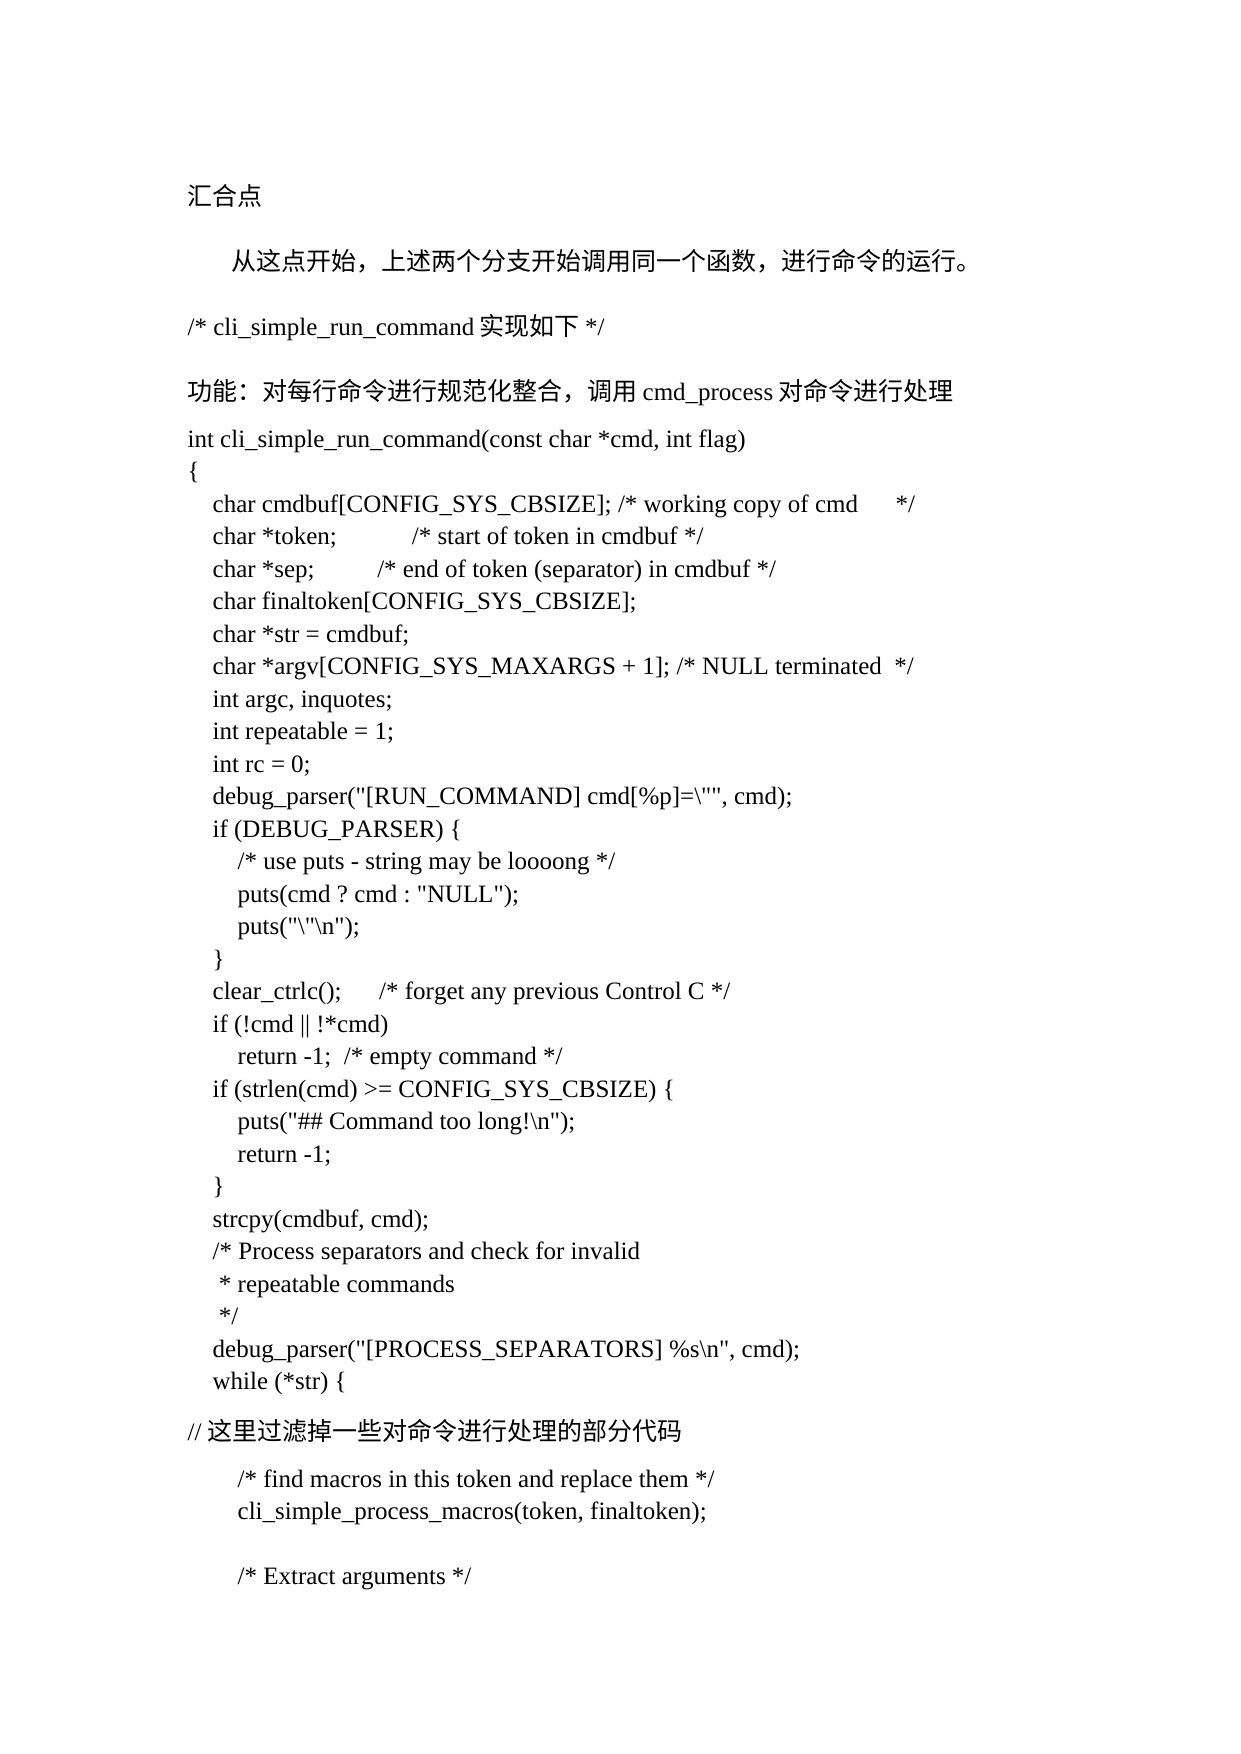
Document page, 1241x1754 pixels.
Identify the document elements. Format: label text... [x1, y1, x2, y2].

text cli_simple_process_macros(token, finaltoken); [187, 1494, 1053, 1527]
text 从这点开始，上述两个分支开始调用同一个函数，进行命令的运行。 [187, 227, 1053, 292]
text } [187, 1169, 1053, 1202]
text */ [187, 1299, 1053, 1332]
text { [187, 454, 1053, 487]
text return -1; [187, 1137, 1053, 1169]
text puts(cmd ? cmd : "NULL"); [187, 877, 1053, 909]
text /* find macros in this token and replace them */ [187, 1462, 1053, 1494]
text char *sep; /* end of token (separator) in cmdbuf */ [187, 552, 1053, 584]
text int repeatable = 1; [187, 714, 1053, 747]
text clear_ctrlc(); /* forget any previous Control C */ [187, 974, 1053, 1007]
text char cmdbuf[CONFIG_SYS_CBSIZE]; /* working copy of cmd */ [187, 487, 1053, 519]
text int cli_simple_run_command(const char *cmd, int flag) [187, 422, 1053, 454]
text while (*str) { [187, 1364, 1053, 1397]
text 汇合点 [187, 162, 1053, 227]
text debug_parser("[PROCESS_SEPARATORS] %s\n", cmd); [187, 1332, 1053, 1364]
text char finaltoken[CONFIG_SYS_CBSIZE]; [187, 584, 1053, 617]
text char *str = cmdbuf; [187, 617, 1053, 649]
text /* Process separators and check for invalid [187, 1234, 1053, 1267]
text debug_parser("[RUN_COMMAND] cmd[%p]=\"", cmd); [187, 779, 1053, 812]
text if (strlen(cmd) >= CONFIG_SYS_CBSIZE) { [187, 1072, 1053, 1104]
text } [187, 942, 1053, 974]
text /* cli_simple_run_command实现如下 */ [187, 292, 1053, 357]
text int argc, inquotes; [187, 682, 1053, 714]
text // 这里过滤掉一些对命令进行处理的部分代码 [187, 1397, 1053, 1462]
text if (DEBUG_PARSER) { [187, 812, 1053, 844]
text 功能：对每行命令进行规范化整合，调用cmd_process对命令进行处理 [187, 357, 1053, 422]
text if (!cmd || !*cmd) [187, 1007, 1053, 1039]
text char *argv[CONFIG_SYS_MAXARGS + 1]; /* NULL terminated */ [187, 649, 1053, 682]
text * repeatable commands [187, 1267, 1053, 1299]
text puts("\"\n"); [187, 909, 1053, 942]
text char *token; /* start of token in cmdbuf */ [187, 519, 1053, 552]
text puts("## Command too long!\n"); [187, 1104, 1053, 1137]
text int rc = 0; [187, 747, 1053, 779]
text /* use puts - string may be loooong */ [187, 844, 1053, 877]
text strcpy(cmdbuf, cmd); [187, 1202, 1053, 1234]
text /* Extract arguments */ [187, 1559, 1053, 1592]
text return -1; /* empty command */ [187, 1039, 1053, 1072]
